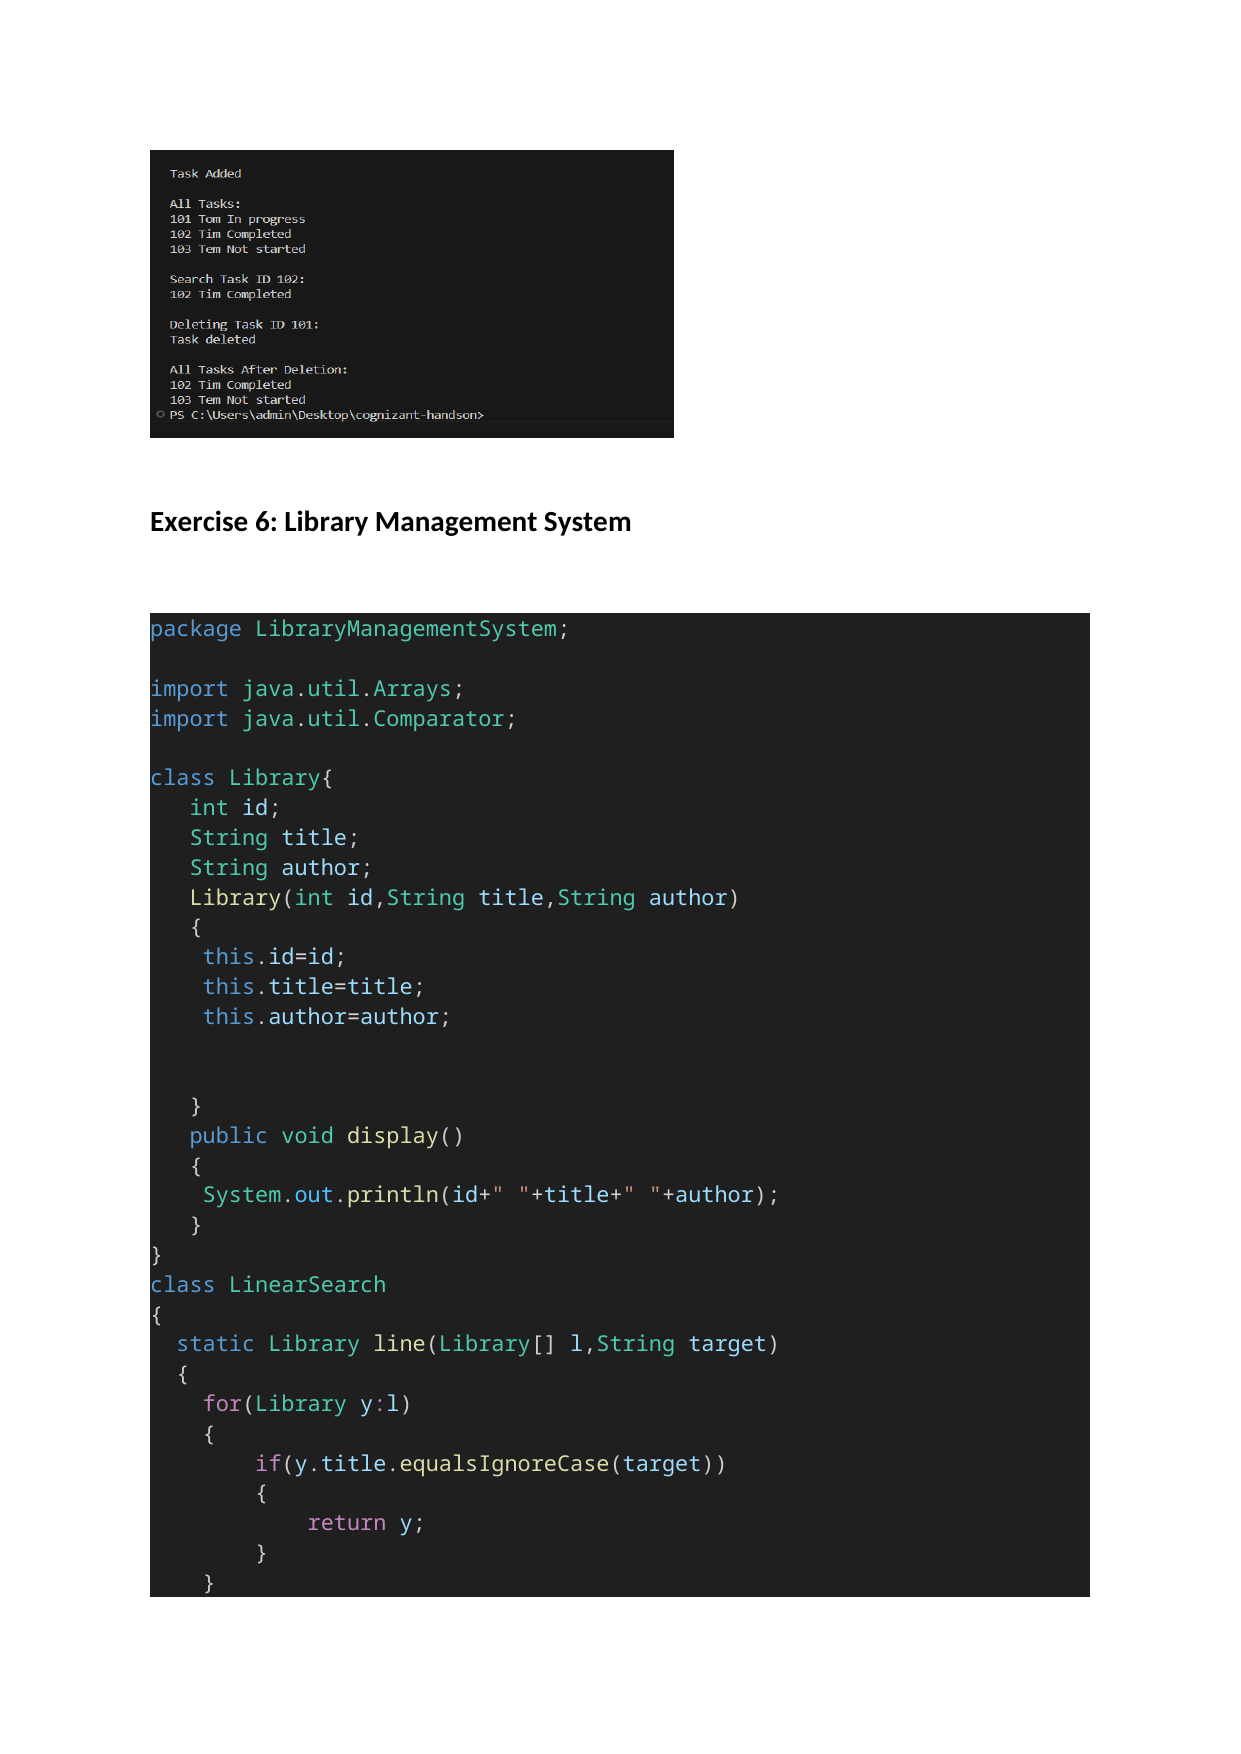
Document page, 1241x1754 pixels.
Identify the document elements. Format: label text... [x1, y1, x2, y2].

text import java.util.Arrays; [150, 673, 1090, 703]
text this.title=title; [150, 971, 1090, 1001]
text class Library{ [150, 762, 1090, 792]
text System.out.println(id+" "+title+" "+author); [150, 1179, 1090, 1209]
text int id; [150, 792, 1090, 822]
text if(y.title.equalsIgnoreCase(target)) [150, 1448, 1090, 1477]
text } [150, 1090, 1090, 1120]
text this.author=author; [150, 1001, 1090, 1031]
text { [150, 911, 1090, 941]
text { [150, 1477, 1090, 1507]
text Exercise 6: Library Management System [150, 503, 1090, 539]
text } [150, 1567, 1090, 1597]
text } [150, 1239, 1090, 1269]
text String title; [150, 822, 1090, 852]
text for(Library y:l) [150, 1388, 1090, 1418]
text { [150, 1299, 1090, 1328]
text import java.util.Comparator; [150, 703, 1090, 733]
text public void display() [150, 1120, 1090, 1150]
text } [150, 1209, 1090, 1239]
text } [150, 1537, 1090, 1567]
text { [150, 1418, 1090, 1448]
text this.id=id; [150, 941, 1090, 971]
text class LinearSearch [150, 1269, 1090, 1299]
text static Library line(Library[] l,String target) [150, 1328, 1090, 1358]
text return y; [150, 1507, 1090, 1537]
text package LibraryManagementSystem; [150, 613, 1090, 643]
text String author; [150, 852, 1090, 882]
text { [150, 1150, 1090, 1179]
text { [150, 1358, 1090, 1388]
text Library(int id,String title,String author) [150, 882, 1090, 911]
picture [150, 150, 674, 438]
